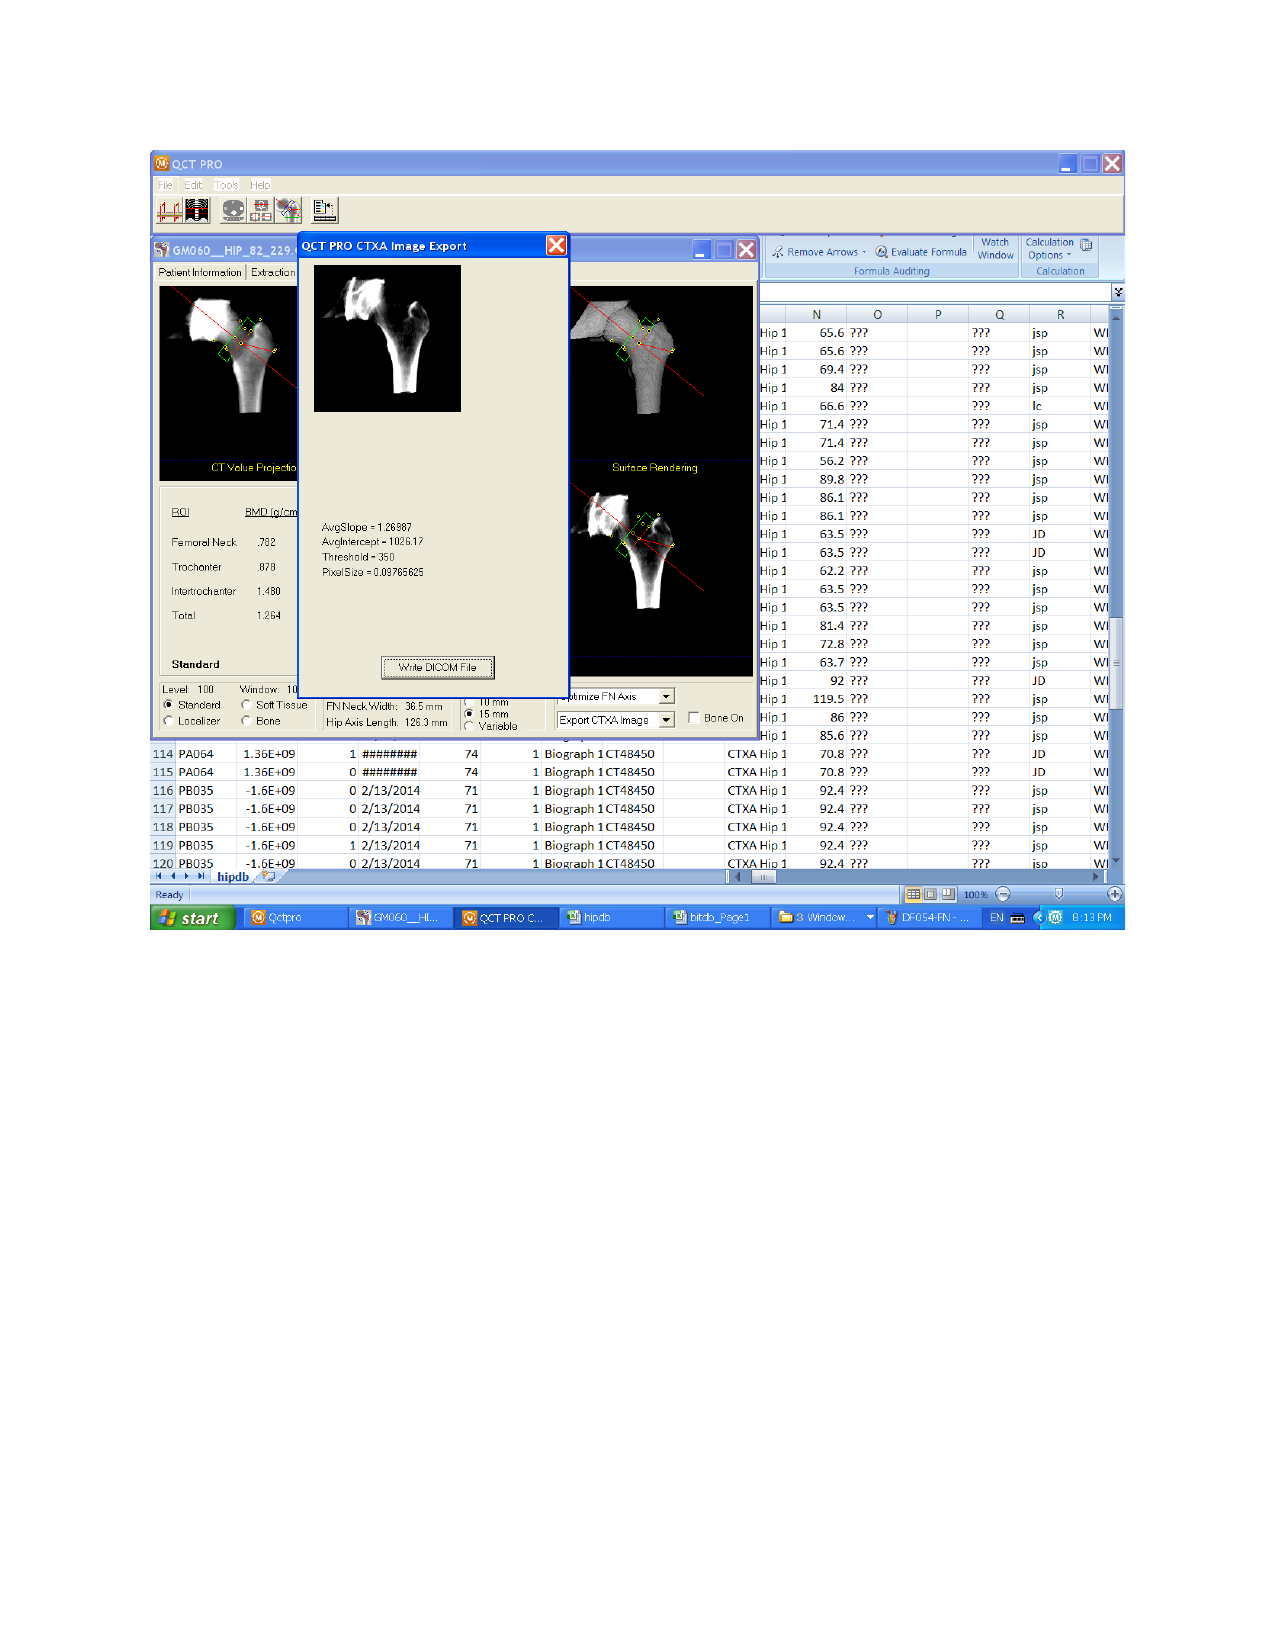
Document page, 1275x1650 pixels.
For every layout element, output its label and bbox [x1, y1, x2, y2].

picture [150, 150, 1125, 930]
